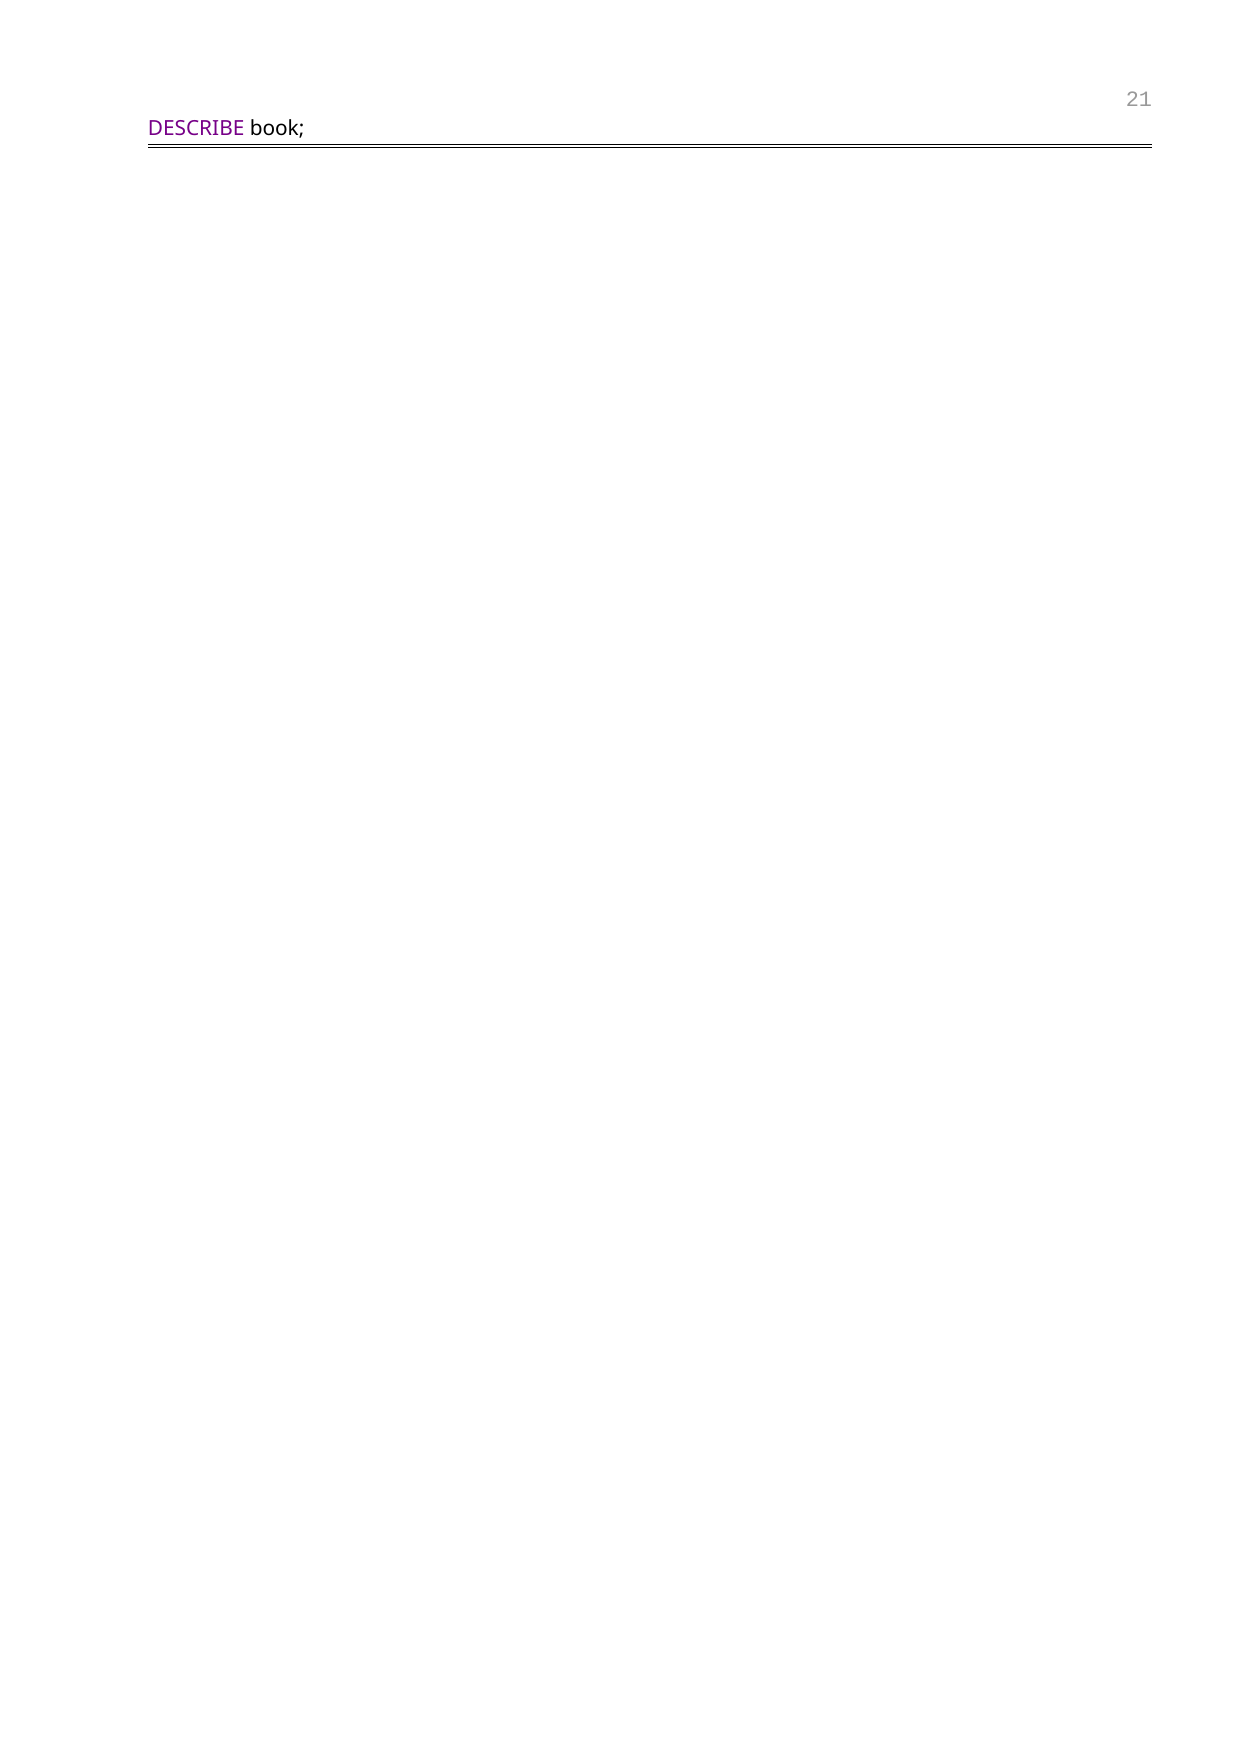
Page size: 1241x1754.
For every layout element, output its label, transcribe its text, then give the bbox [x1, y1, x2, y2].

text DESCRIBE book; [148, 113, 1152, 144]
text 21 [148, 88, 1152, 113]
